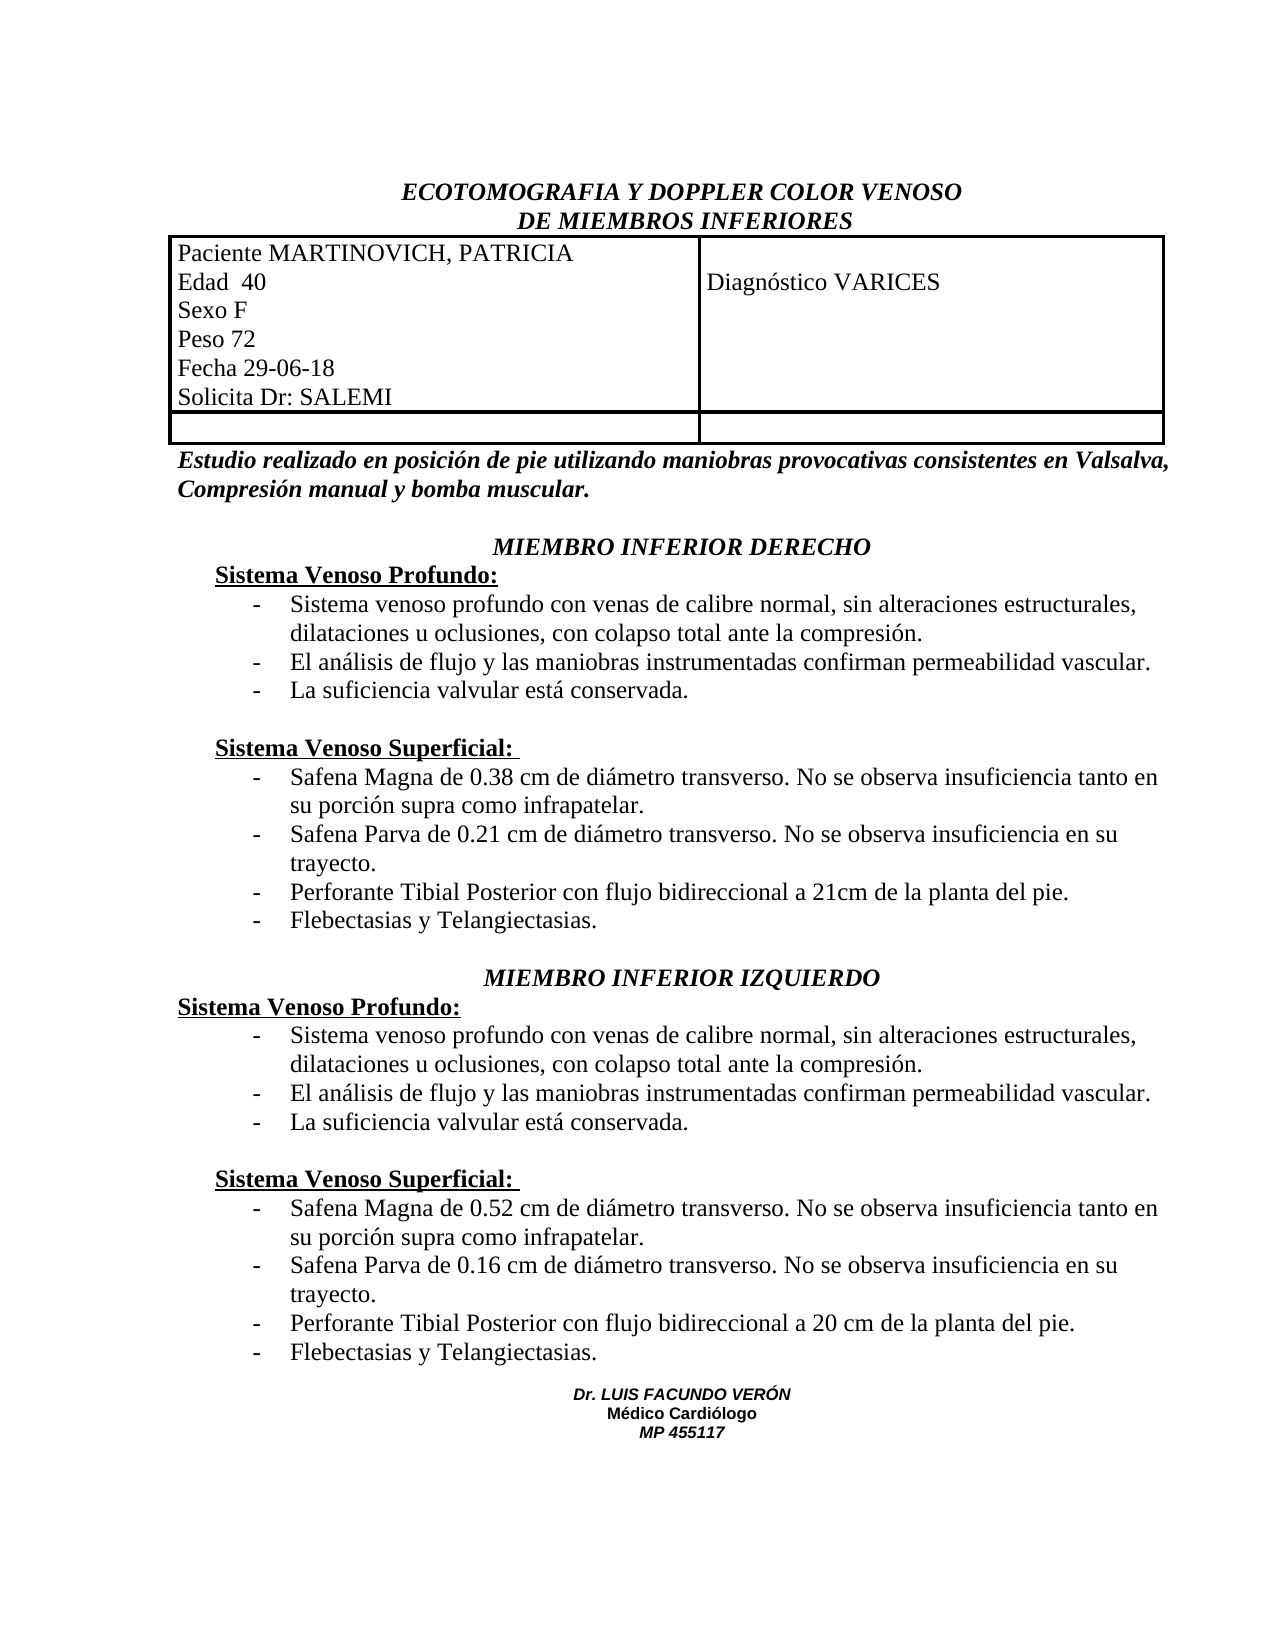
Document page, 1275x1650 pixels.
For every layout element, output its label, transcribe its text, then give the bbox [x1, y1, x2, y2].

list La suficiencia valvular está conservada. [252, 675, 1186, 704]
list Safena Parva de 0.16 cm de diámetro transverso. No se observa insuficiencia en su trayecto. [252, 1250, 1186, 1308]
table_cell [172, 414, 698, 442]
text Sistema Venoso Profundo: [177, 992, 1186, 1020]
text MIEMBRO INFERIOR IZQUIERDO [177, 963, 1186, 992]
text Sistema Venoso Superficial: [215, 1164, 1186, 1193]
text Dr. LUIS FACUNDO VERÓN [177, 1384, 1186, 1404]
table_header Paciente MARTINOVICH, PATRICIA Edad 40 Sexo F Peso 72 Fecha 29-06-18 Solicita Dr: SALEMI [172, 238, 698, 410]
list Safena Magna de 0.52 cm de diámetro transverso. No se observa insuficiencia tanto en su porción supra como infrapatelar. [252, 1193, 1186, 1250]
list Sistema venoso profundo con venas de calibre normal, sin alteraciones estructurales, dilataciones u oclusiones, con colapso total ante la compresión. [252, 1020, 1186, 1078]
text ECOTOMOGRAFIA Y DOPPLER COLOR VENOSO [177, 177, 1186, 206]
list Safena Parva de 0.21 cm de diámetro transverso. No se observa insuficiencia en su trayecto. [252, 819, 1186, 877]
text Sistema Venoso Superficial: [215, 733, 1186, 762]
text Estudio realizado en posición de pie utilizando maniobras provocativas consistentes en Valsalva, Compresión manual y bomba muscular. [177, 445, 1186, 503]
list El análisis de flujo y las maniobras instrumentadas confirman permeabilidad vascular. [252, 647, 1186, 675]
list El análisis de flujo y las maniobras instrumentadas confirman permeabilidad vascular. [252, 1078, 1186, 1107]
list Sistema venoso profundo con venas de calibre normal, sin alteraciones estructurales, dilataciones u oclusiones, con colapso total ante la compresión. [252, 589, 1186, 647]
list Safena Magna de 0.38 cm de diámetro transverso. No se observa insuficiencia tanto en su porción supra como infrapatelar. [252, 762, 1186, 819]
list Flebectasias y Telangiectasias. [252, 905, 1186, 934]
text DE MIEMBROS INFERIORES [177, 206, 1186, 235]
text Sistema Venoso Profundo: [215, 560, 1186, 589]
text Médico Cardiólogo [177, 1404, 1186, 1423]
table_cell [701, 414, 1162, 442]
table_header Diagnóstico VARICES [701, 238, 1162, 410]
list La suficiencia valvular está conservada. [252, 1107, 1186, 1135]
text MP 455117 [177, 1423, 1186, 1442]
list Perforante Tibial Posterior con flujo bidireccional a 21cm de la planta del pie. [252, 877, 1186, 905]
list Flebectasias y Telangiectasias. [252, 1337, 1186, 1365]
text MIEMBRO INFERIOR DERECHO [177, 532, 1186, 560]
list Perforante Tibial Posterior con flujo bidireccional a 20 cm de la planta del pie. [252, 1308, 1186, 1337]
